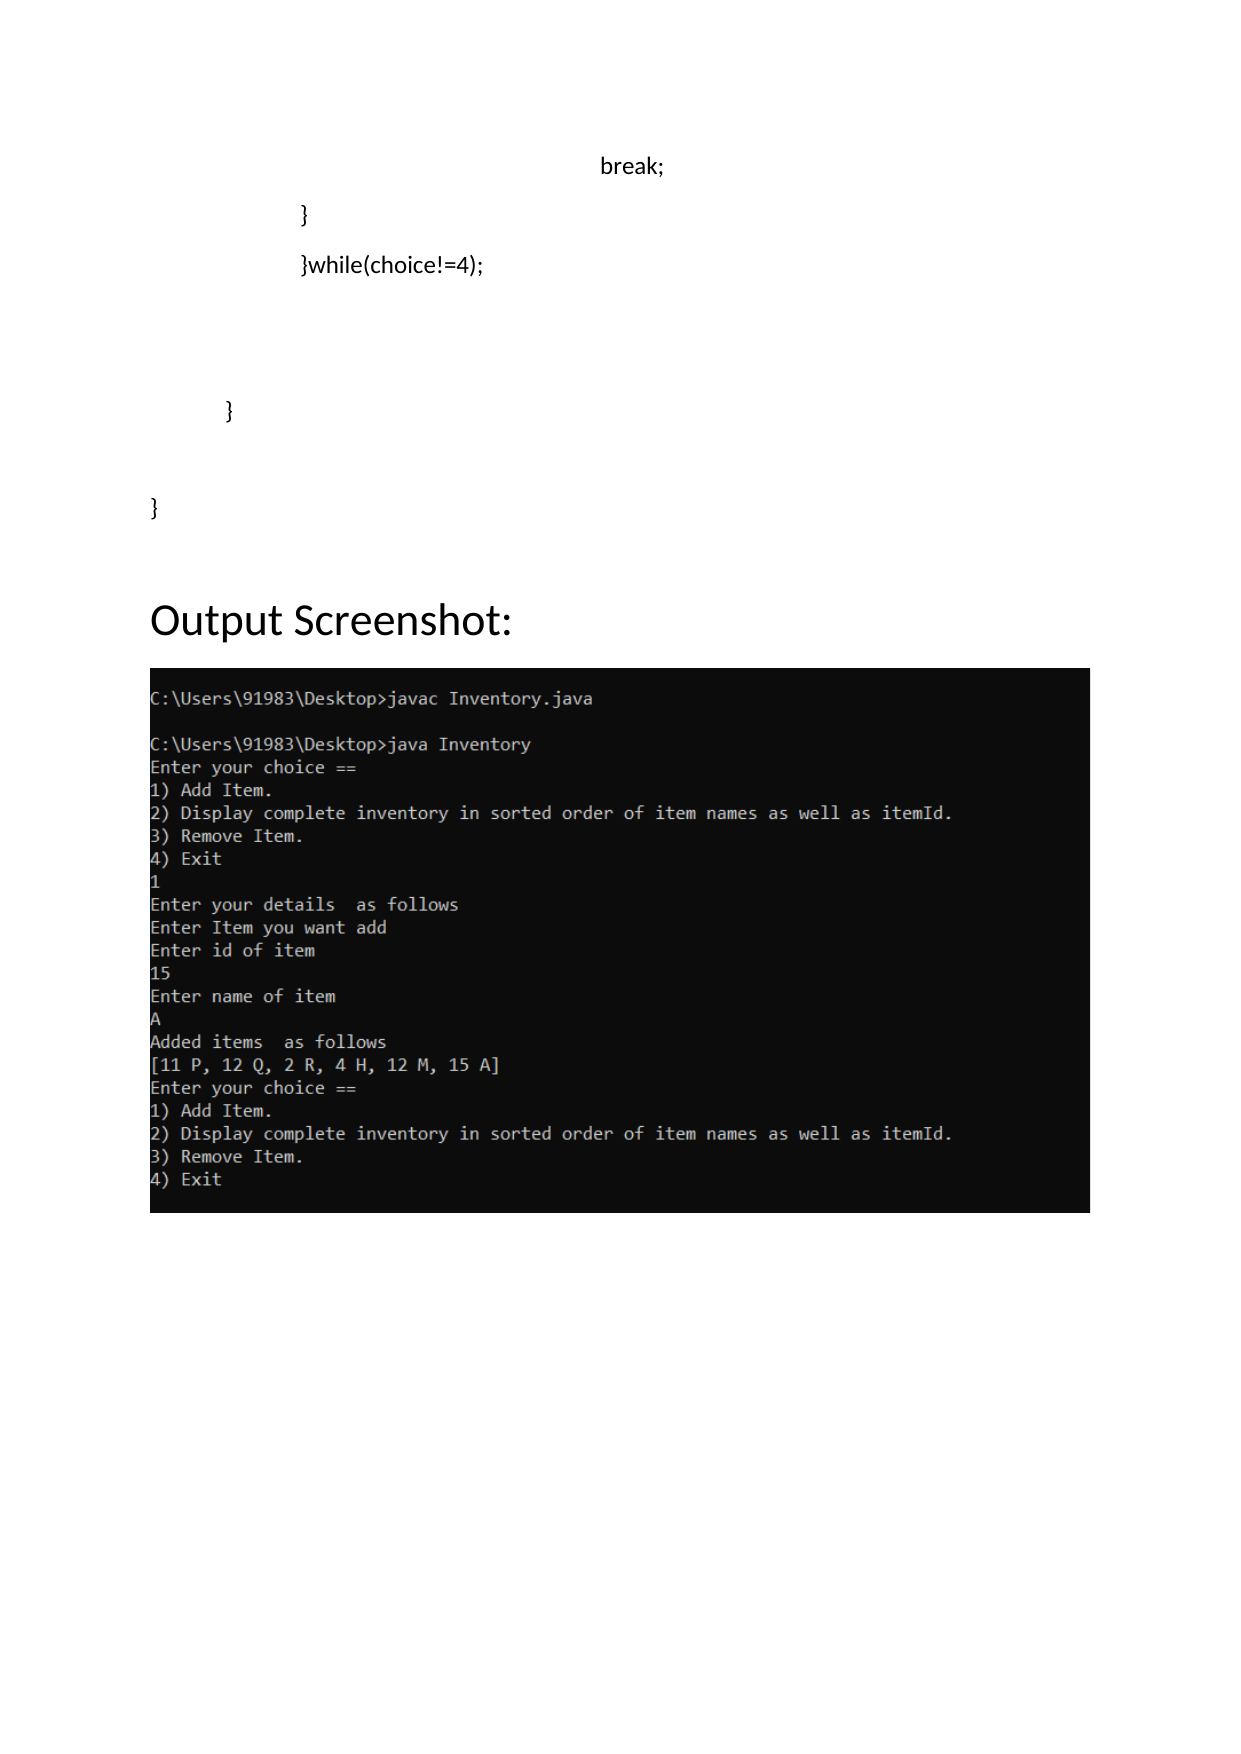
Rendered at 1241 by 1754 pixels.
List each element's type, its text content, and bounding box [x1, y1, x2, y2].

text }while(choice!=4); [150, 249, 1090, 280]
text } [150, 199, 1090, 230]
text } [150, 395, 1090, 426]
text } [150, 492, 1090, 523]
picture [150, 668, 1091, 1213]
text break; [150, 150, 1090, 181]
text Output Screenshot: [150, 591, 1090, 647]
